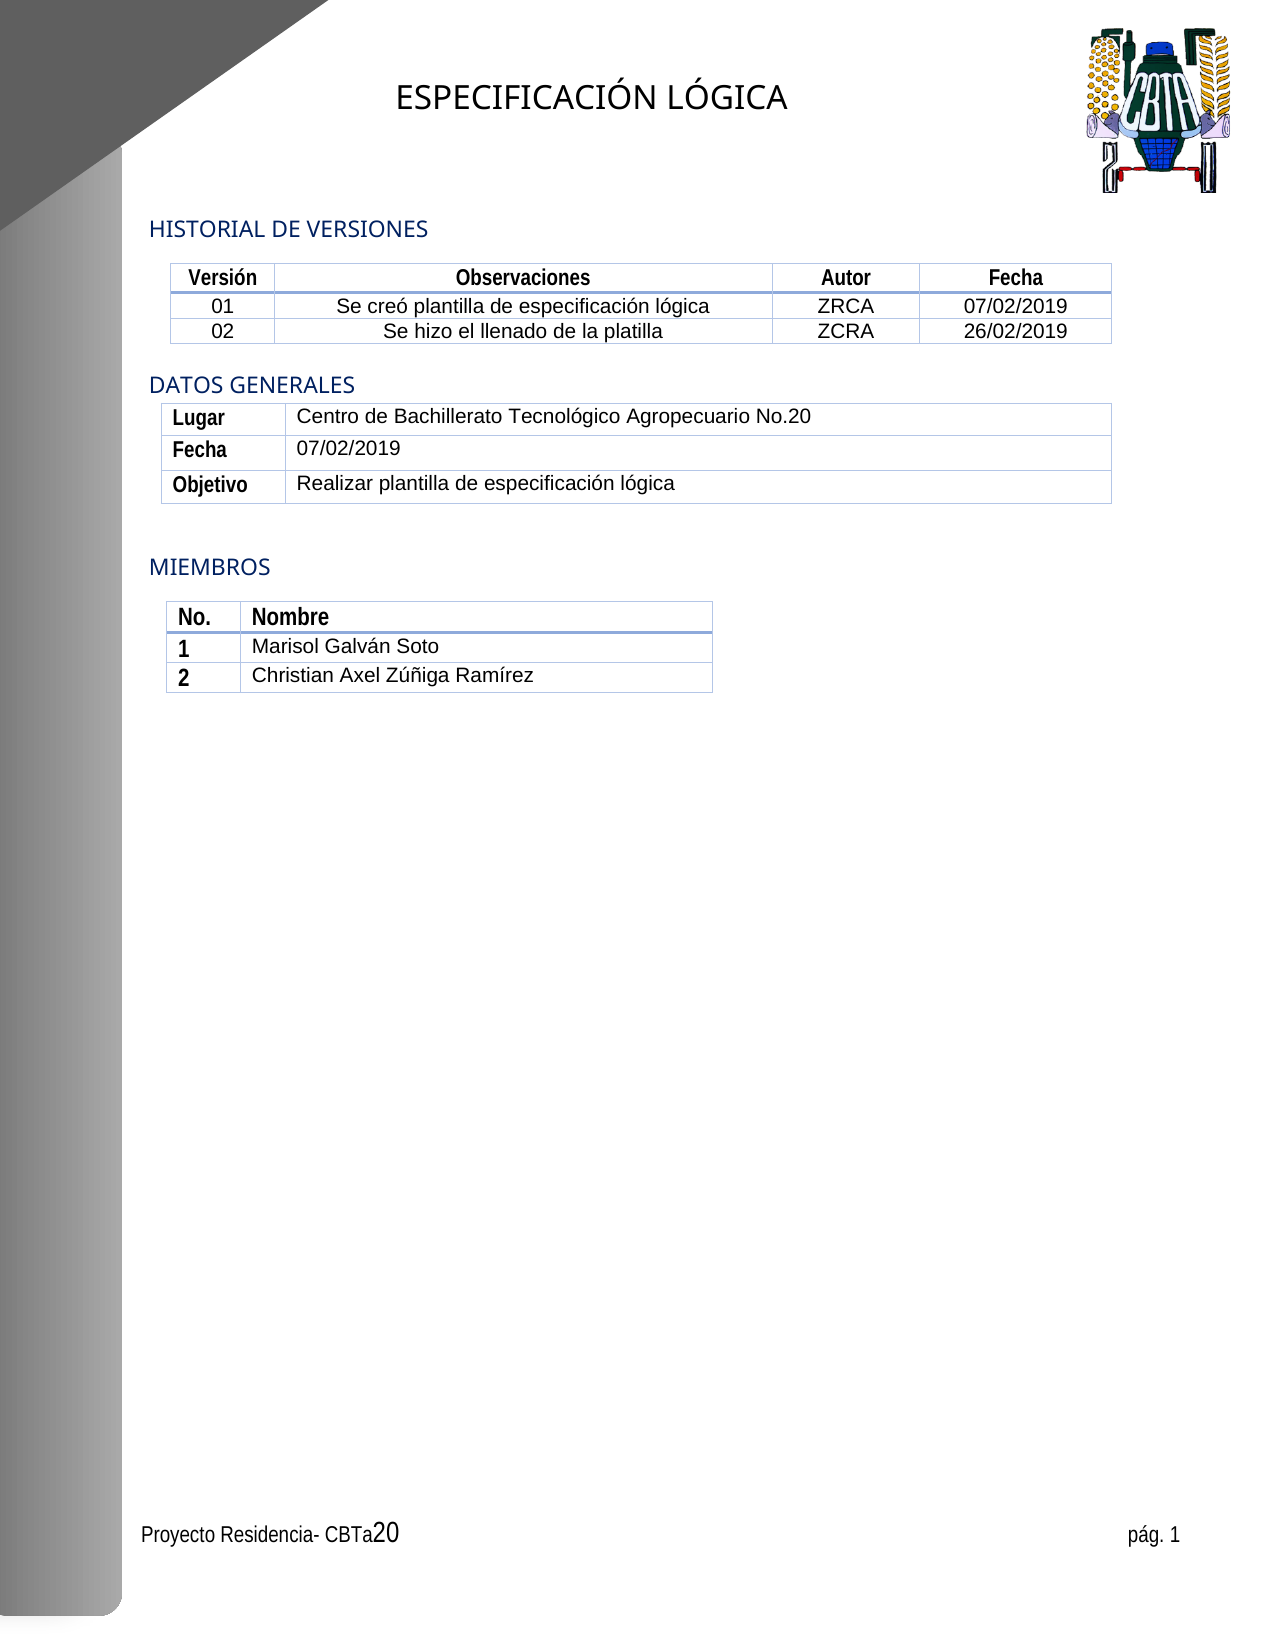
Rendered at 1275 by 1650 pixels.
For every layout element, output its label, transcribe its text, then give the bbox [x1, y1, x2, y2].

table_cell 01 [171, 294, 274, 318]
table_header Observaciones [275, 264, 772, 291]
table_cell 1 [167, 634, 240, 662]
text HISTORIAL DE VERSIONES [75, 213, 1200, 244]
table_header Centro de Bachillerato Tecnológico Agropecuario No.20 [286, 404, 1111, 435]
table_cell Se creó plantilla de especificación lógica [275, 294, 772, 318]
table_header Lugar [162, 404, 285, 435]
text MIEMBROS [75, 550, 1200, 582]
subtitle DATOS GENERALES [75, 369, 1200, 400]
table_header Autor [773, 264, 919, 291]
table_cell Christian Axel Zúñiga Ramírez [241, 663, 712, 692]
table_header Nombre [241, 602, 712, 631]
table_cell ZCRA [773, 319, 919, 343]
table_header No. [167, 602, 240, 631]
table_cell Fecha [162, 436, 285, 470]
table_cell Objetivo [162, 471, 285, 502]
table_cell Realizar plantilla de especificación lógica [286, 471, 1111, 502]
table_cell Marisol Galván Soto [241, 634, 712, 662]
table_cell 02 [171, 319, 274, 343]
table_cell 2 [167, 663, 240, 692]
table_cell 07/02/2019 [286, 436, 1111, 470]
table_cell Se hizo el llenado de la platilla [275, 319, 772, 343]
table_cell ZRCA [773, 294, 919, 318]
table_header Versión [171, 264, 274, 291]
table_cell 07/02/2019 [920, 294, 1111, 318]
table_cell 26/02/2019 [920, 319, 1111, 343]
picture [1076, 28, 1241, 193]
table_header Fecha [920, 264, 1111, 291]
